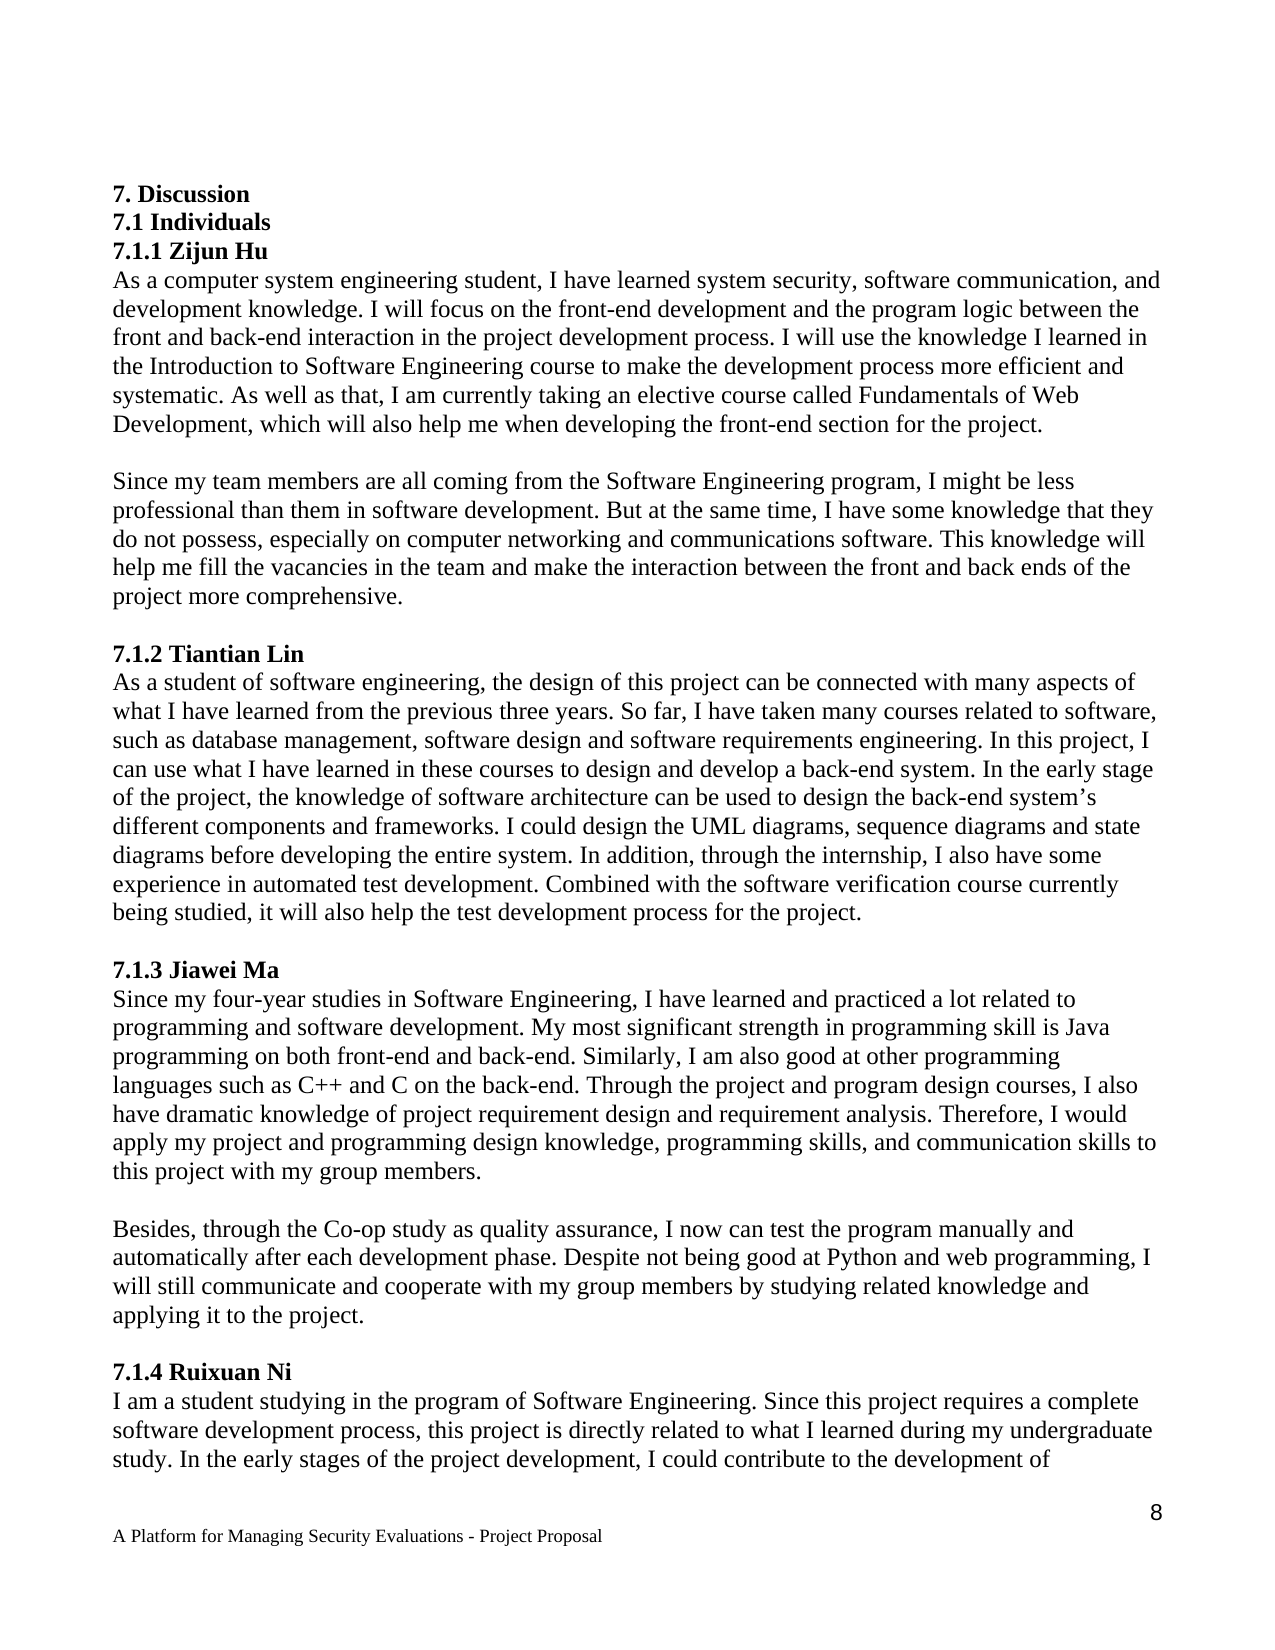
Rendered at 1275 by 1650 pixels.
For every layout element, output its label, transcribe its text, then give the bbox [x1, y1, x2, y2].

subtitle 7.1.2 Tiantian Lin [112, 639, 1162, 667]
subtitle 7.1.3 Jiawei Ma [112, 955, 1162, 984]
subtitle 7.1 Individuals [112, 207, 1162, 236]
text As a student of software engineering, the design of this project can be connected with many aspects of what I have learned from the previous three years. So far, I have taken many courses related to software, such as database management, software design and software requirements engineering. In this project, I can use what I have learned in these courses to design and develop a back-end system. In the early stage of the project, the knowledge of software architecture can be used to design the back-end system’s different components and frameworks. I could design the UML diagrams, sequence diagrams and state diagrams before developing the entire system. In addition, through the internship, I also have some experience in automated test development. Combined with the software verification course currently being studied, it will also help the test development process for the project. [112, 667, 1162, 926]
text As a computer system engineering student, I have learned system security, software communication, and development knowledge. I will focus on the front-end development and the program logic between the front and back-end interaction in the project development process. I will use the knowledge I learned in the Introduction to Software Engineering course to make the development process more efficient and systematic. As well as that, I am currently taking an elective course called Fundamentals of Web Development, which will also help me when developing the front-end section for the project. [112, 265, 1162, 437]
text Since my four-year studies in Software Engineering, I have learned and practiced a lot related to programming and software development. My most significant strength in programming skill is Java programming on both front-end and back-end. Similarly, I am also good at other programming languages such as C++ and C on the back-end. Through the project and program design courses, I also have dramatic knowledge of project requirement design and requirement analysis. Therefore, I would apply my project and programming design knowledge, programming skills, and communication skills to this project with my group members. [112, 984, 1162, 1185]
subtitle 7.1.4 Ruixuan Ni [112, 1357, 1162, 1386]
text Since my team members are all coming from the Software Engineering program, I might be less professional than them in software development. But at the same time, I have some knowledge that they do not possess, especially on computer networking and communications software. This knowledge will help me fill the vacancies in the team and make the interaction between the front and back ends of the project more comprehensive. [112, 466, 1162, 610]
subtitle 7. Discussion [112, 179, 1162, 207]
text Besides, through the Co-op study as quality assurance, I now can test the program manually and automatically after each development phase. Despite not being good at Python and web programming, I will still communicate and cooperate with my group members by studying related knowledge and applying it to the project. [112, 1214, 1162, 1329]
subtitle 7.1.1 Zijun Hu [112, 236, 1162, 265]
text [112, 1386, 1162, 1472]
